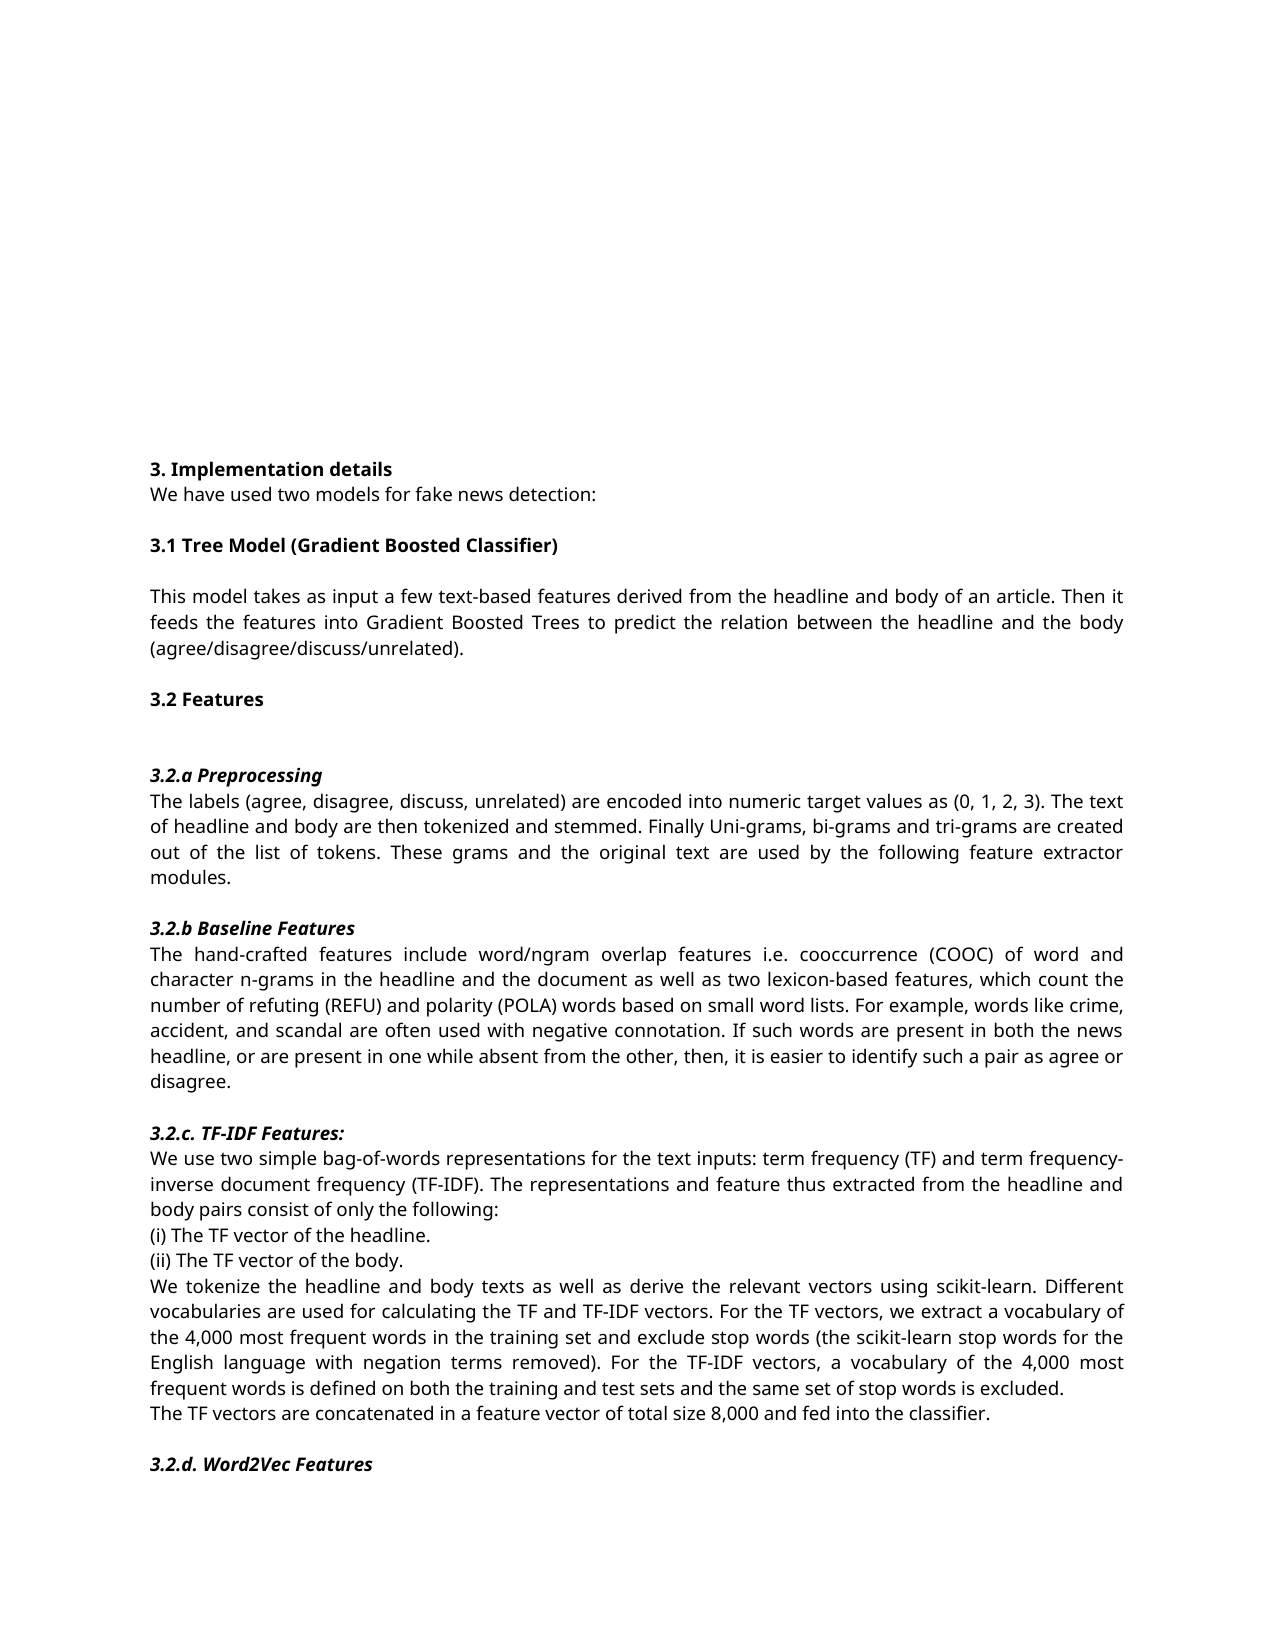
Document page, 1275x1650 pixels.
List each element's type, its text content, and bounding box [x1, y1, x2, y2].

text We use two simple bag-of-words representations for the text inputs: term frequency (TF) and term frequency-inverse document frequency (TF-IDF). The representations and feature thus extracted from the headline and body pairs consist of only the following: [150, 1145, 1125, 1222]
text 3.2.b Baseline Features [150, 916, 1125, 941]
text 3.2.d. Word2Vec Features [150, 1452, 1125, 1477]
text This model takes as input a few text-based features derived from the headline and body of an article. Then it feeds the features into Gradient Boosted Trees to predict the relation between the headline and the body (agree/disagree/discuss/unrelated). [150, 584, 1125, 660]
text The labels (agree, disagree, discuss, unrelated) are encoded into numeric target values as (0, 1, 2, 3). The text of headline and body are then tokenized and stemmed. Finally Uni-grams, bi-grams and tri-grams are created out of the list of tokens. These grams and the original text are used by the following feature extractor modules. [150, 788, 1125, 890]
text 3.2.c. TF-IDF Features: [150, 1120, 1125, 1145]
text 3.1 Tree Model (Gradient Boosted Classifier) [150, 533, 1125, 558]
text The hand-crafted features include word/ngram overlap features i.e. cooccurrence (COOC) of word and character n-grams in the headline and the document as well as two lexicon-based features, which count the number of refuting (REFU) and polarity (POLA) words based on small word lists. For example, words like crime, accident, and scandal are often used with negative connotation. If such words are present in both the news headline, or are present in one while absent from the other, then, it is easier to identify such a pair as agree or disagree. [150, 941, 1125, 1094]
text 3.2.a Preprocessing [150, 762, 1125, 788]
text 3. Implementation details [150, 456, 1125, 482]
text The TF vectors are concatenated in a feature vector of total size 8,000 and fed into the classifier. [150, 1401, 1125, 1426]
text (ii) The TF vector of the body. [150, 1247, 1125, 1273]
text We have used two models for fake news detection: [150, 482, 1125, 507]
text (i) The TF vector of the headline. [150, 1222, 1125, 1247]
text We tokenize the headline and body texts as well as derive the relevant vectors using scikit-learn. Different vocabularies are used for calculating the TF and TF-IDF vectors. For the TF vectors, we extract a vocabulary of the 4,000 most frequent words in the training set and exclude stop words (the scikit-learn stop words for the English language with negation terms removed). For the TF-IDF vectors, a vocabulary of the 4,000 most frequent words is defined on both the training and test sets and the same set of stop words is excluded. [150, 1273, 1125, 1401]
text 3.2 Features [150, 686, 1125, 711]
